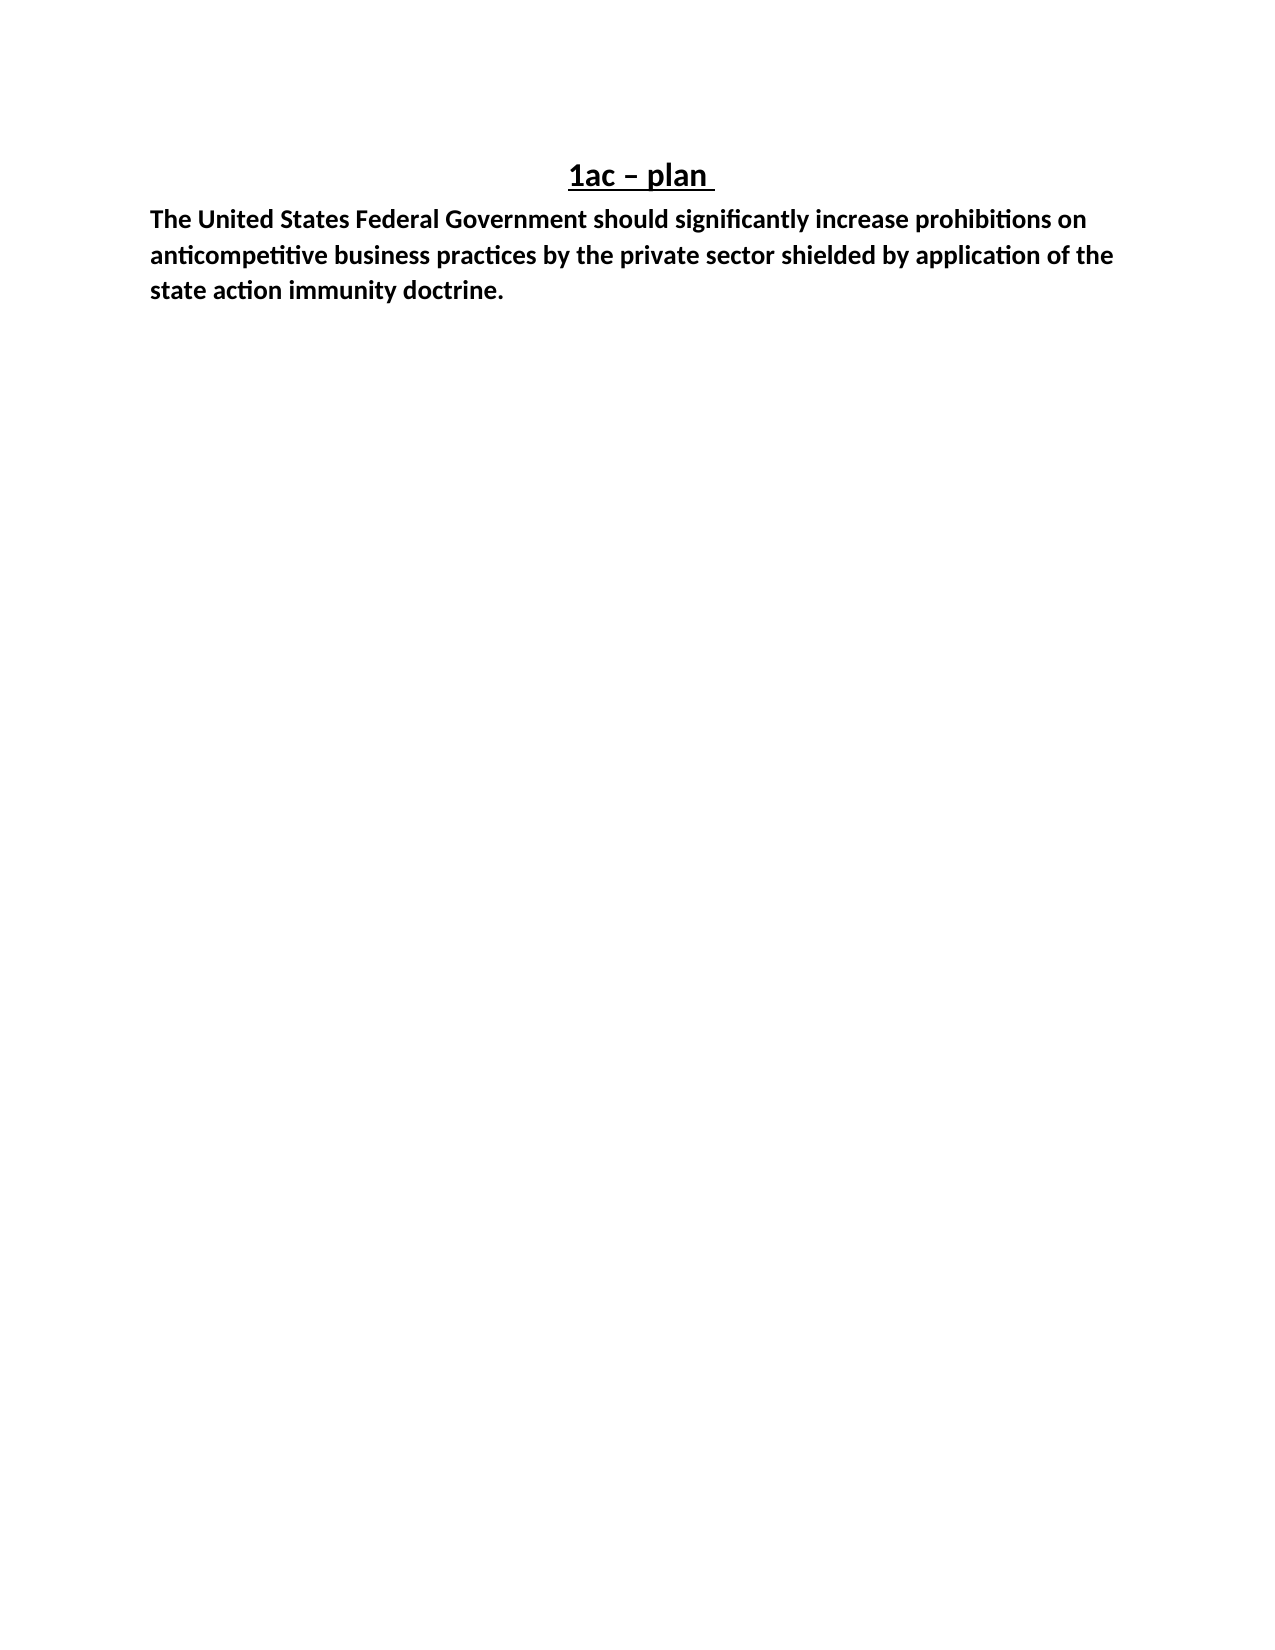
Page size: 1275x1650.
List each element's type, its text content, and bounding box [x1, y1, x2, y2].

subtitle The United States Federal Government should significantly increase prohibitions on anticompetitive business practices by the private sector shielded by application of the state action immunity doctrine. [150, 202, 1125, 307]
subtitle 1ac – plan [150, 154, 1125, 195]
